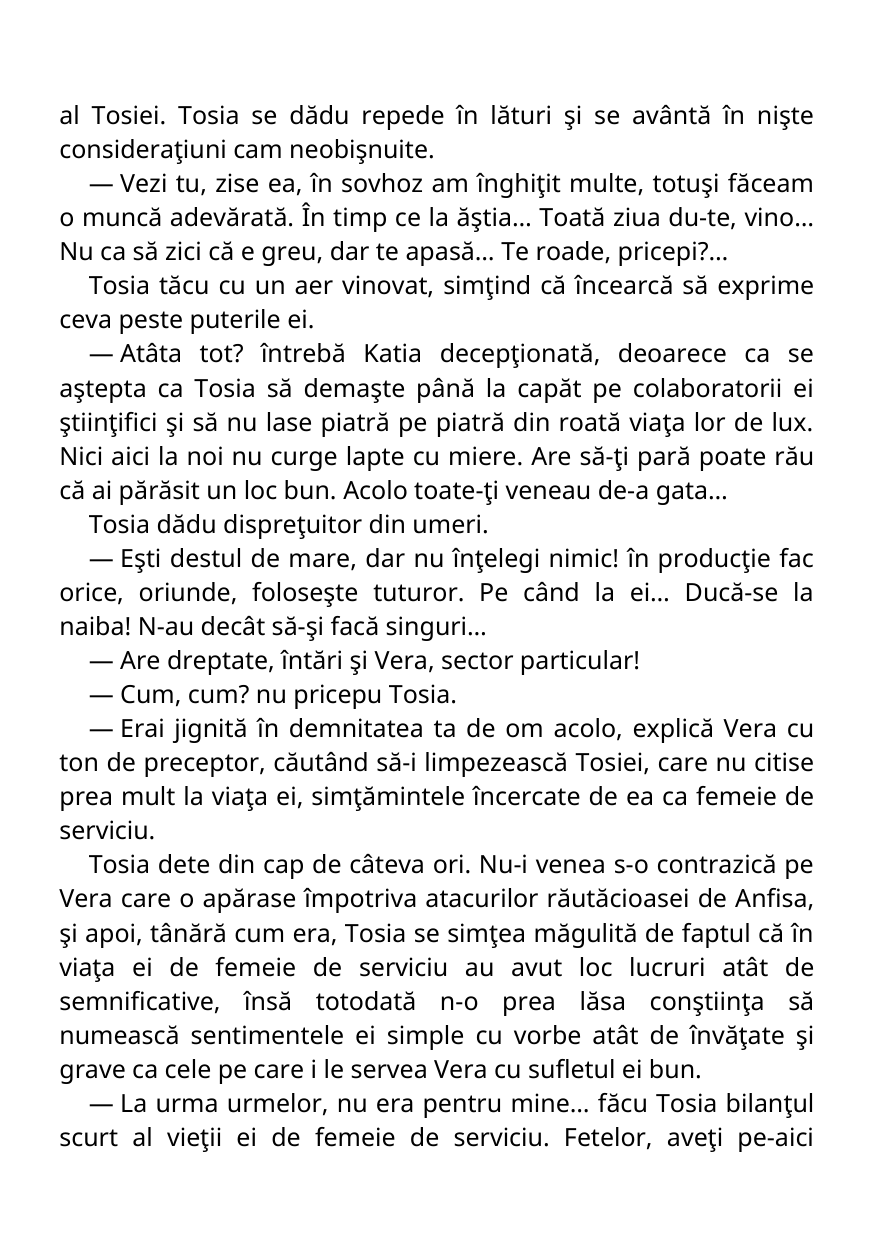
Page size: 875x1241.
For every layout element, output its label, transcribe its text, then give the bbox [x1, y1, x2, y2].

text — Eşti destul de mare, dar nu înţelegi nimic! în producţie fac orice, oriunde, foloseşte tuturor. Pe când la ei… Ducă-se la naiba! N-au decât să-şi facă singuri… [59, 541, 815, 643]
text — Atâta tot? întrebă Katia decepţionată, deoarece ca se aştepta ca Tosia să demaşte până la capăt pe colaboratorii ei ştiinţifici şi să nu lase piatră pe piatră din roată viaţa lor de lux. Nici aici la noi nu curge lapte cu miere. Are să-ţi pară poate rău că ai părăsit un loc bun. Acolo toate-ţi veneau de-a gata… [59, 336, 815, 506]
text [59, 1086, 815, 1154]
text Tosia dete din cap de câteva ori. Nu-i venea s-o contrazică pe Vera care o apărase împotriva atacurilor răutăcioasei de Anfisa, şi apoi, tânără cum era, Tosia se simţea măgulită de faptul că în viaţa ei de femeie de serviciu au avut loc lucruri atât de semnificative, însă totodată n-o prea lăsa conştiinţa să numească sentimentele ei simple cu vorbe atât de învăţate şi grave ca cele pe care i le servea Vera cu sufletul ei bun. [59, 847, 815, 1086]
text — Cum, cum? nu pricepu Tosia. [59, 677, 815, 711]
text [59, 98, 815, 166]
text — Erai jignită în demnitatea ta de om acolo, explică Vera cu ton de preceptor, căutând să-i limpezească Tosiei, care nu citise prea mult la viaţa ei, simţămintele încercate de ea ca femeie de serviciu. [59, 711, 815, 847]
text — Vezi tu, zise ea, în sovhoz am înghiţit multe, totuşi făceam o muncă adevărată. În timp ce la ăştia… Toată ziua du-te, vino… Nu ca să zici că e greu, dar te apasă… Te roade, pricepi?… [59, 166, 815, 268]
text Tosia dădu dispreţuitor din umeri. [59, 506, 815, 541]
text — Are dreptate, întări şi Vera, sector particular! [59, 643, 815, 677]
text Tosia tăcu cu un aer vinovat, simţind că încearcă să exprime ceva peste puterile ei. [59, 268, 815, 336]
